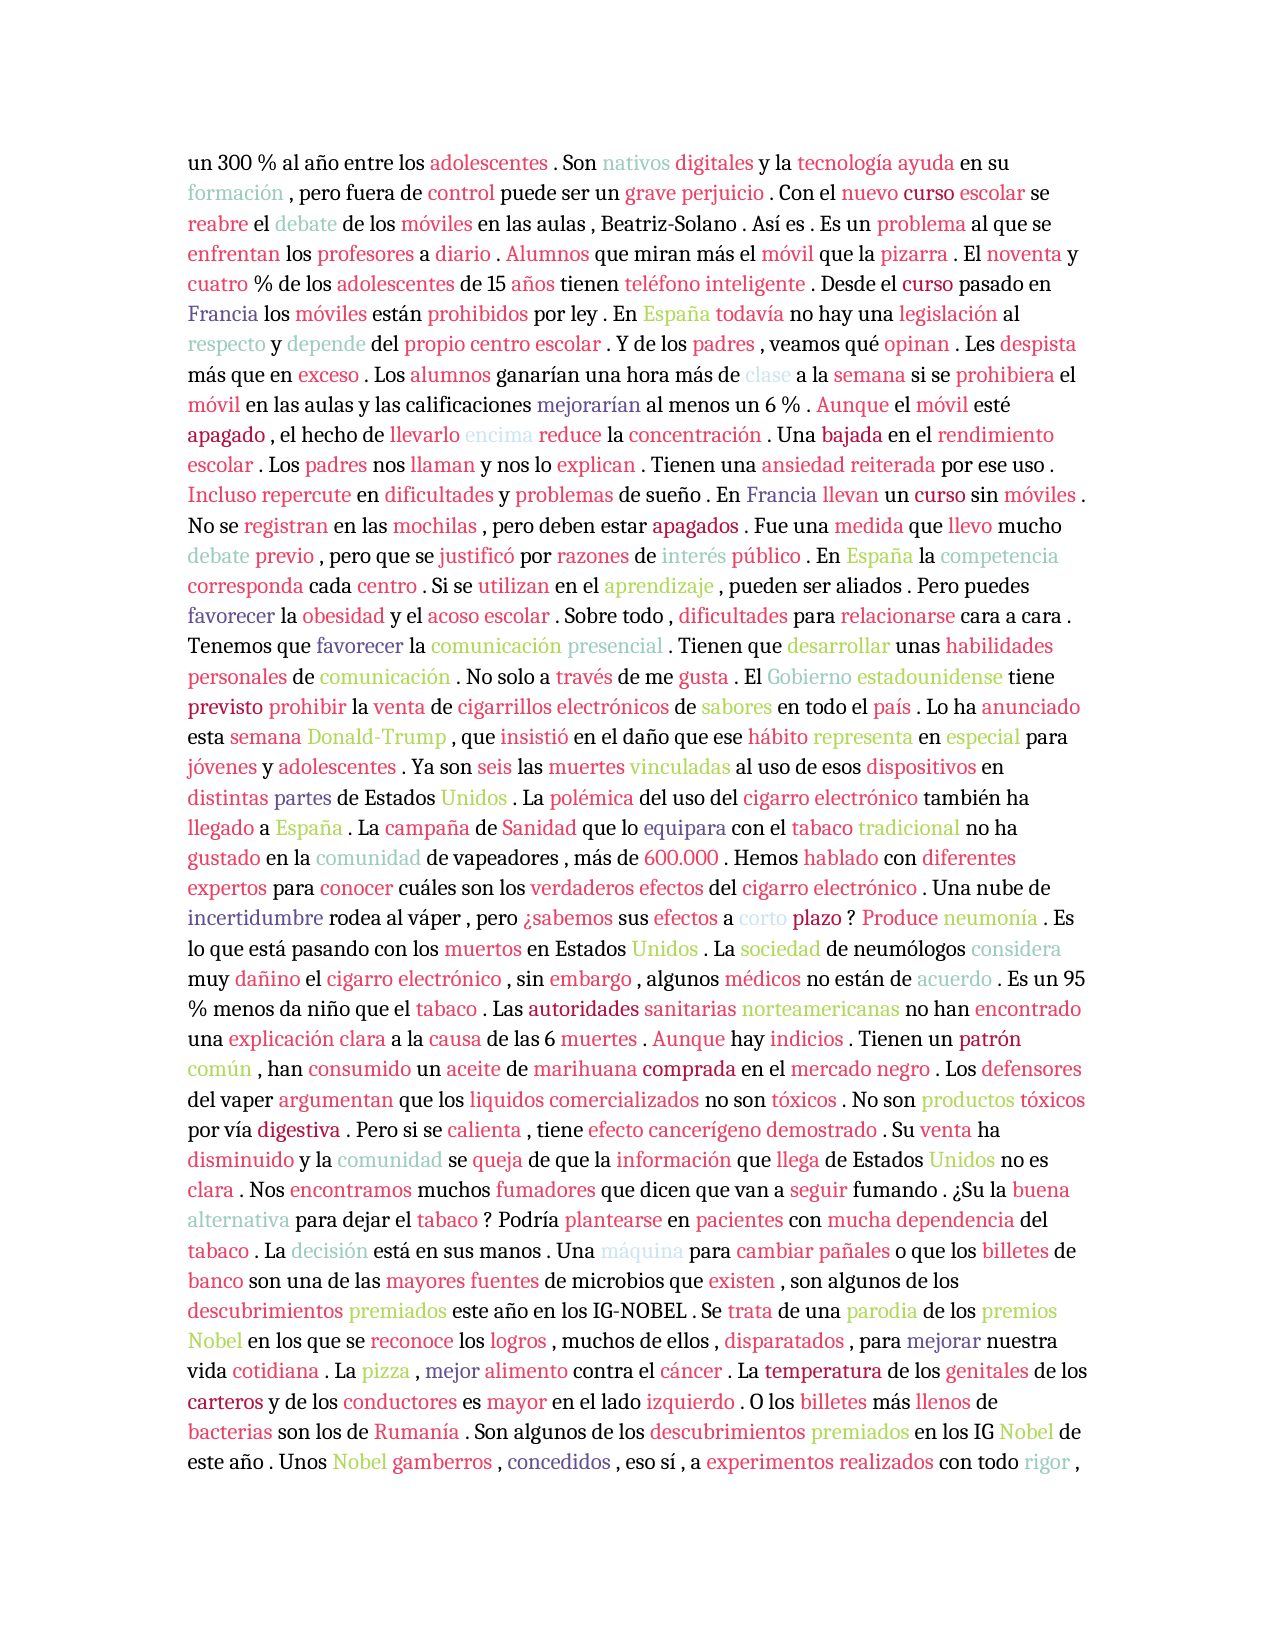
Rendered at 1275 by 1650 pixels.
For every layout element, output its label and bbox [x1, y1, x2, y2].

text [187, 150, 1087, 1475]
